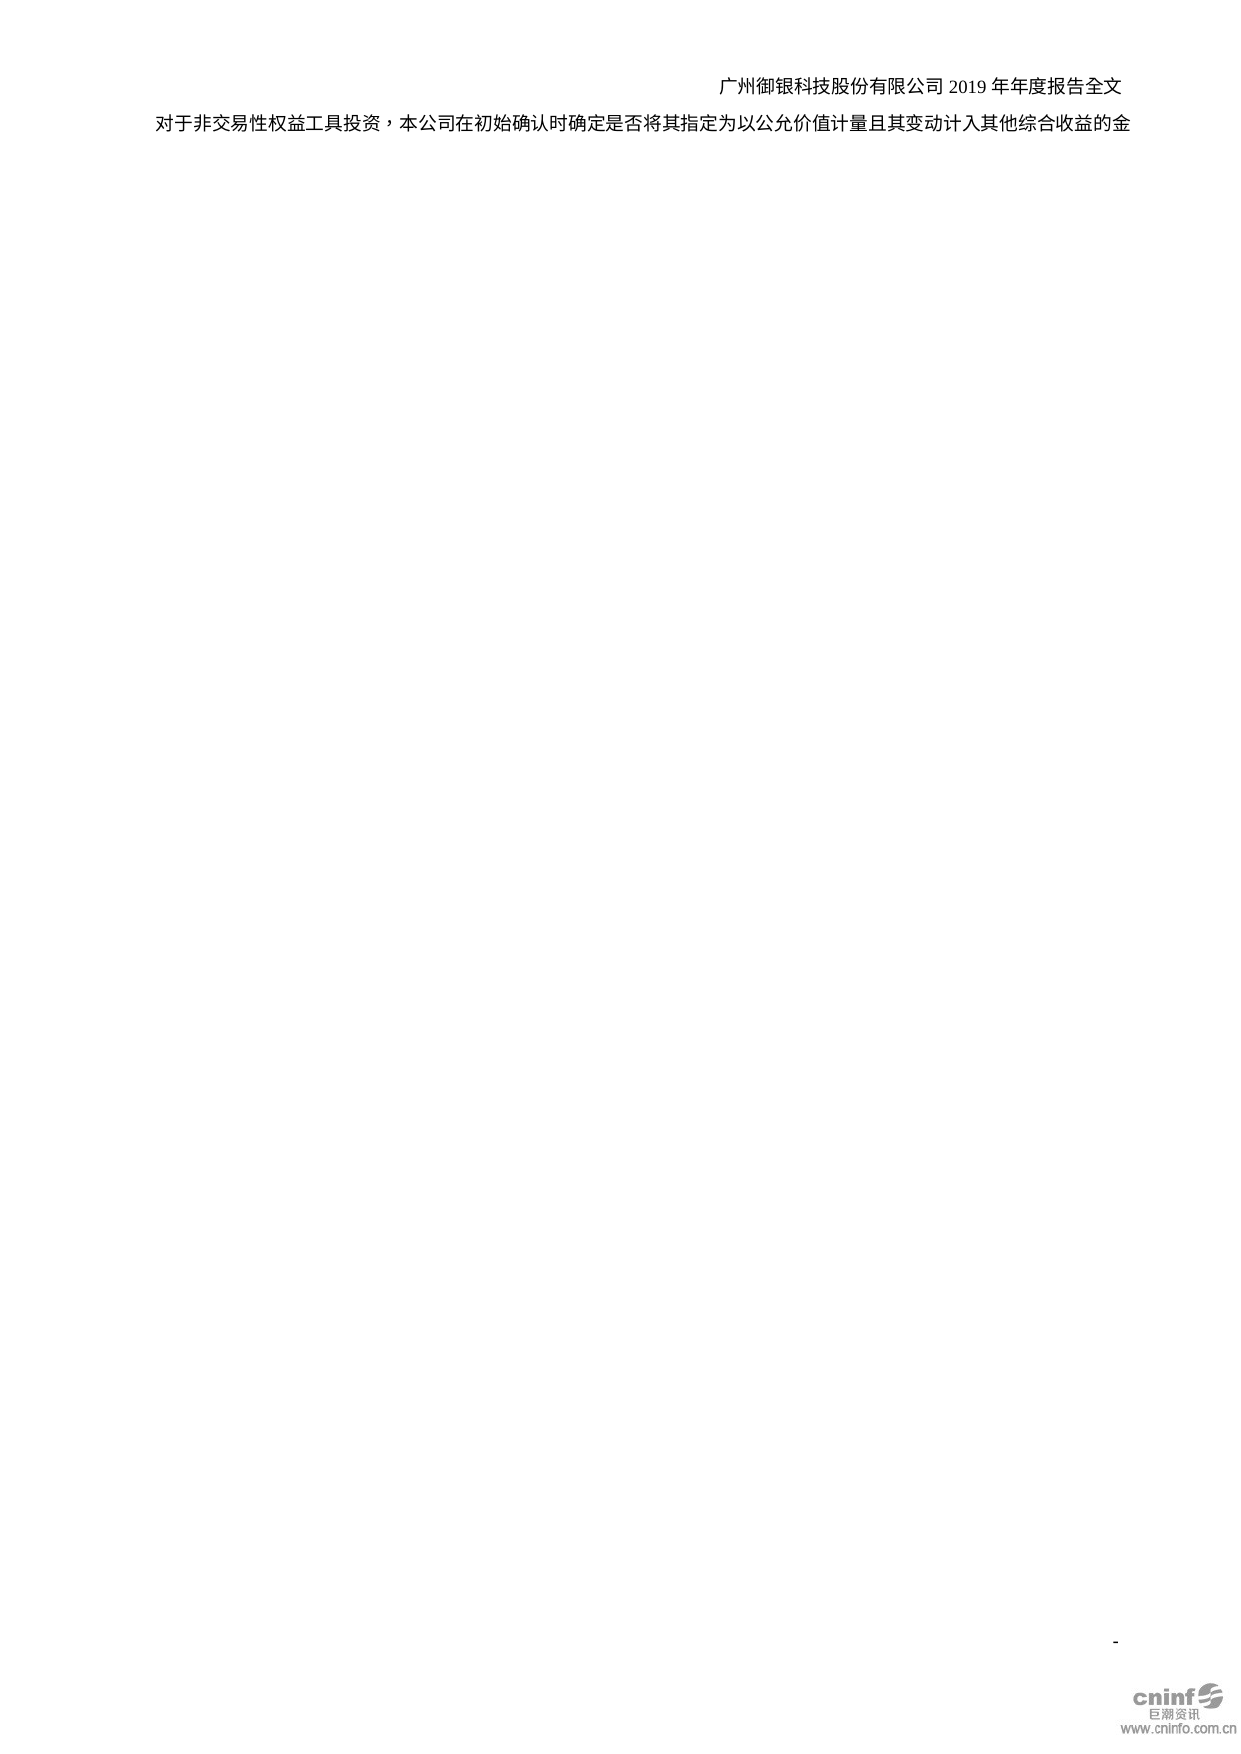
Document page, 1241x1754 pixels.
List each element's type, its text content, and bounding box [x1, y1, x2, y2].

text 对于非交易性权益工具投资，本公司在初始确认时确定是否将其指定为以公允价值计量且其变动计入其他综合收益的金 [156, 110, 1240, 136]
picture [1115, 1680, 1240, 1737]
